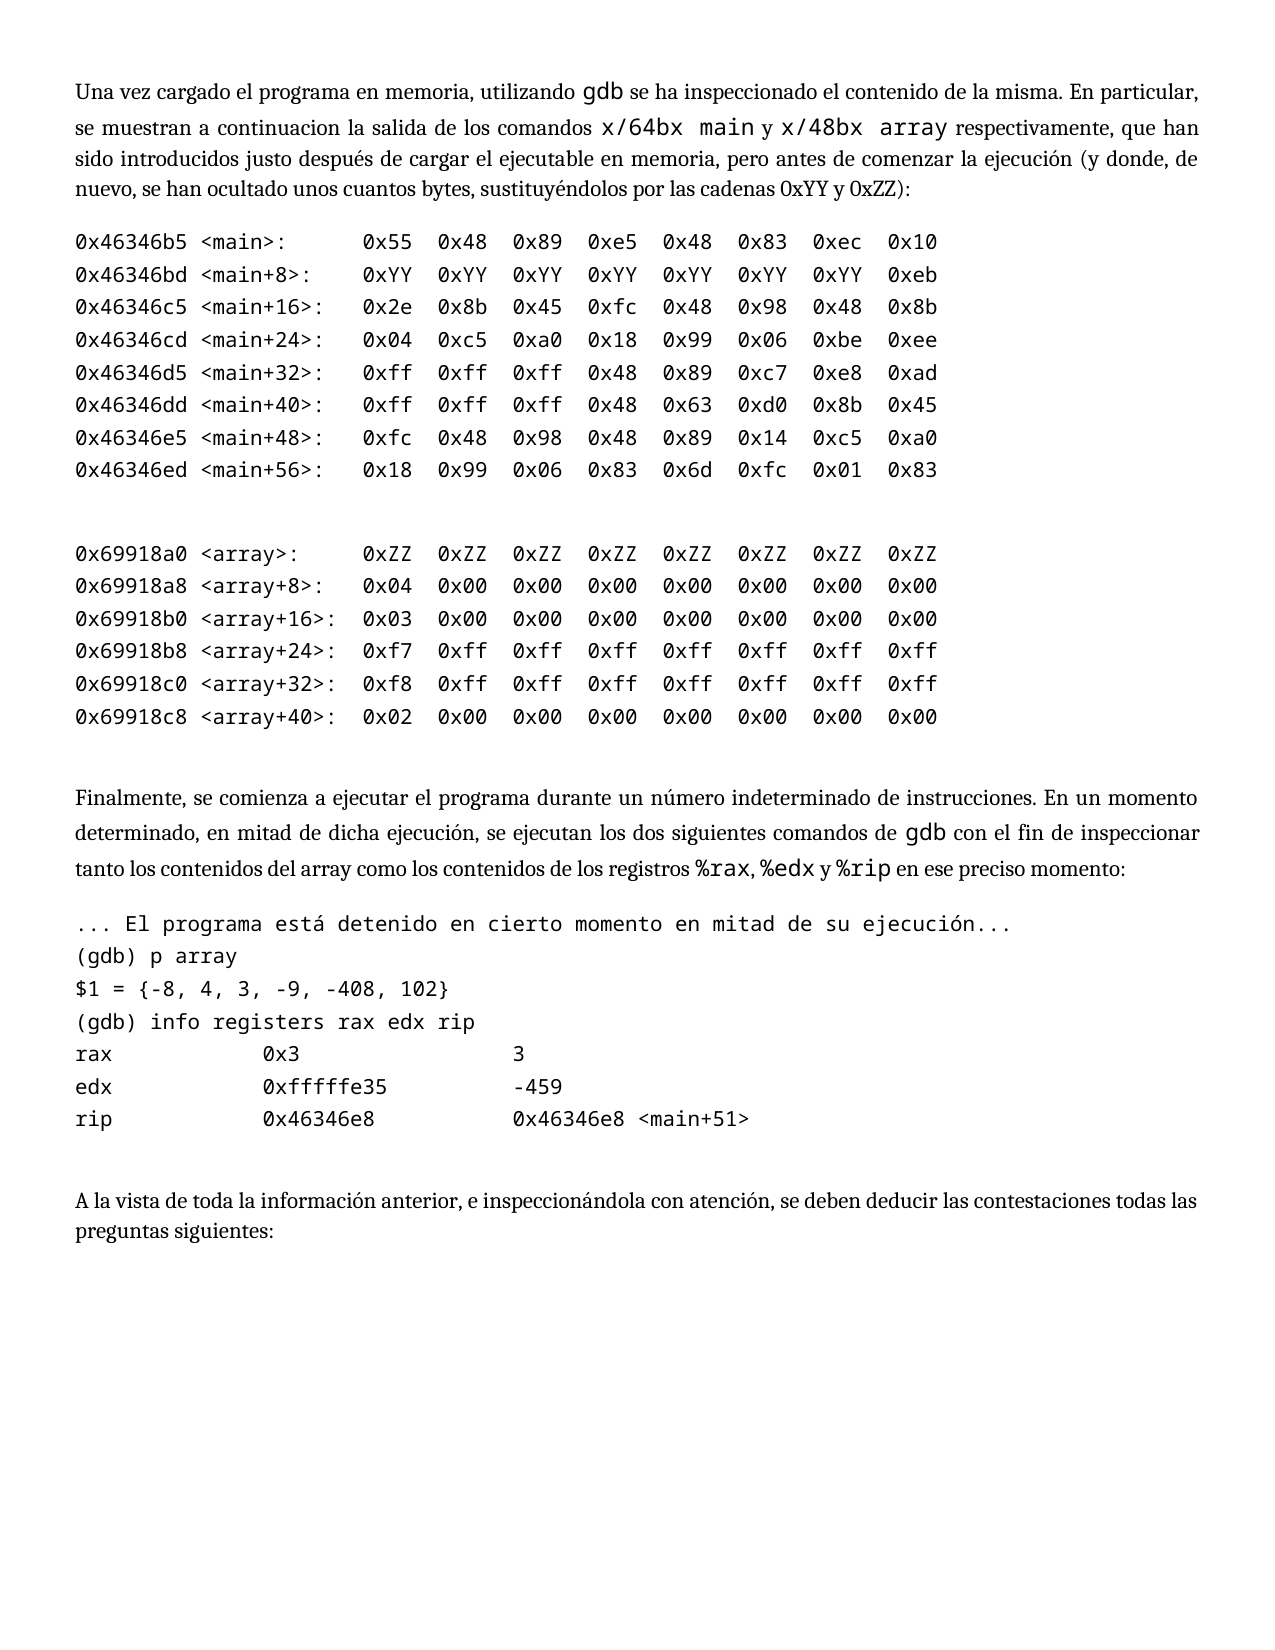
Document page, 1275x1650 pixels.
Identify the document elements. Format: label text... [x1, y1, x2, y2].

text A la vista de toda la información anterior, e inspeccionándola con atención, se deben deducir las contestaciones todas las preguntas siguientes: [75, 1188, 1200, 1244]
text ... El programa está detenido en cierto momento en mitad de su ejecución... (gdb) p array $1 = {-8, 4, 3, -9, -408, 102} (gdb) info registers rax edx rip rax 0x3 3 edx 0xfffffe35 -459 rip 0x46346e8 0x46346e8 <main+51> [75, 909, 1200, 1163]
text Finalmente, se comienza a ejecutar el programa durante un número indeterminado de instrucciones. En un momento determinado, en mitad de dicha ejecución, se ejecutan los dos siguientes comandos de gdb con el fin de inspeccionar tanto los contenidos del array como los contenidos de los registros %rax, %edx y %rip en ese preciso momento: [75, 785, 1200, 883]
text Una vez cargado el programa en memoria, utilizando gdb se ha inspeccionado el contenido de la misma. En particular, se muestran a continuacion la salida de los comandos x/64bx main y x/48bx array respectivamente, que han sido introducidos justo después de cargar el ejecutable en memoria, pero antes de comenzar la ejecución (y donde, de nuevo, se han ocultado unos cuantos bytes, sustituyéndolos por las cadenas 0xYY y 0xZZ): [75, 75, 1200, 203]
text 0x46346b5 <main>: 0x55 0x48 0x89 0xe5 0x48 0x83 0xec 0x10 0x46346bd <main+8>: 0xYY 0xYY 0xYY 0xYY 0xYY 0xYY 0xYY 0xeb 0x46346c5 <main+16>: 0x2e 0x8b 0x45 0xfc 0x48 0x98 0x48 0x8b 0x46346cd <main+24>: 0x04 0xc5 0xa0 0x18 0x99 0x06 0xbe 0xee 0x46346d5 <main+32>: 0xff 0xff 0xff 0x48 0x89 0xc7 0xe8 0xad 0x46346dd <main+40>: 0xff 0xff 0xff 0x48 0x63 0xd0 0x8b 0x45 0x46346e5 <main+48>: 0xfc 0x48 0x98 0x48 0x89 0x14 0xc5 0xa0 0x46346ed <main+56>: 0x18 0x99 0x06 0x83 0x6d 0xfc 0x01 0x83 [75, 227, 1200, 514]
text 0x69918a0 <array>: 0xZZ 0xZZ 0xZZ 0xZZ 0xZZ 0xZZ 0xZZ 0xZZ 0x69918a8 <array+8>: 0x04 0x00 0x00 0x00 0x00 0x00 0x00 0x00 0x69918b0 <array+16>: 0x03 0x00 0x00 0x00 0x00 0x00 0x00 0x00 0x69918b8 <array+24>: 0xf7 0xff 0xff 0xff 0xff 0xff 0xff 0xff 0x69918c0 <array+32>: 0xf8 0xff 0xff 0xff 0xff 0xff 0xff 0xff 0x69918c8 <array+40>: 0x02 0x00 0x00 0x00 0x00 0x00 0x00 0x00 [75, 539, 1200, 761]
